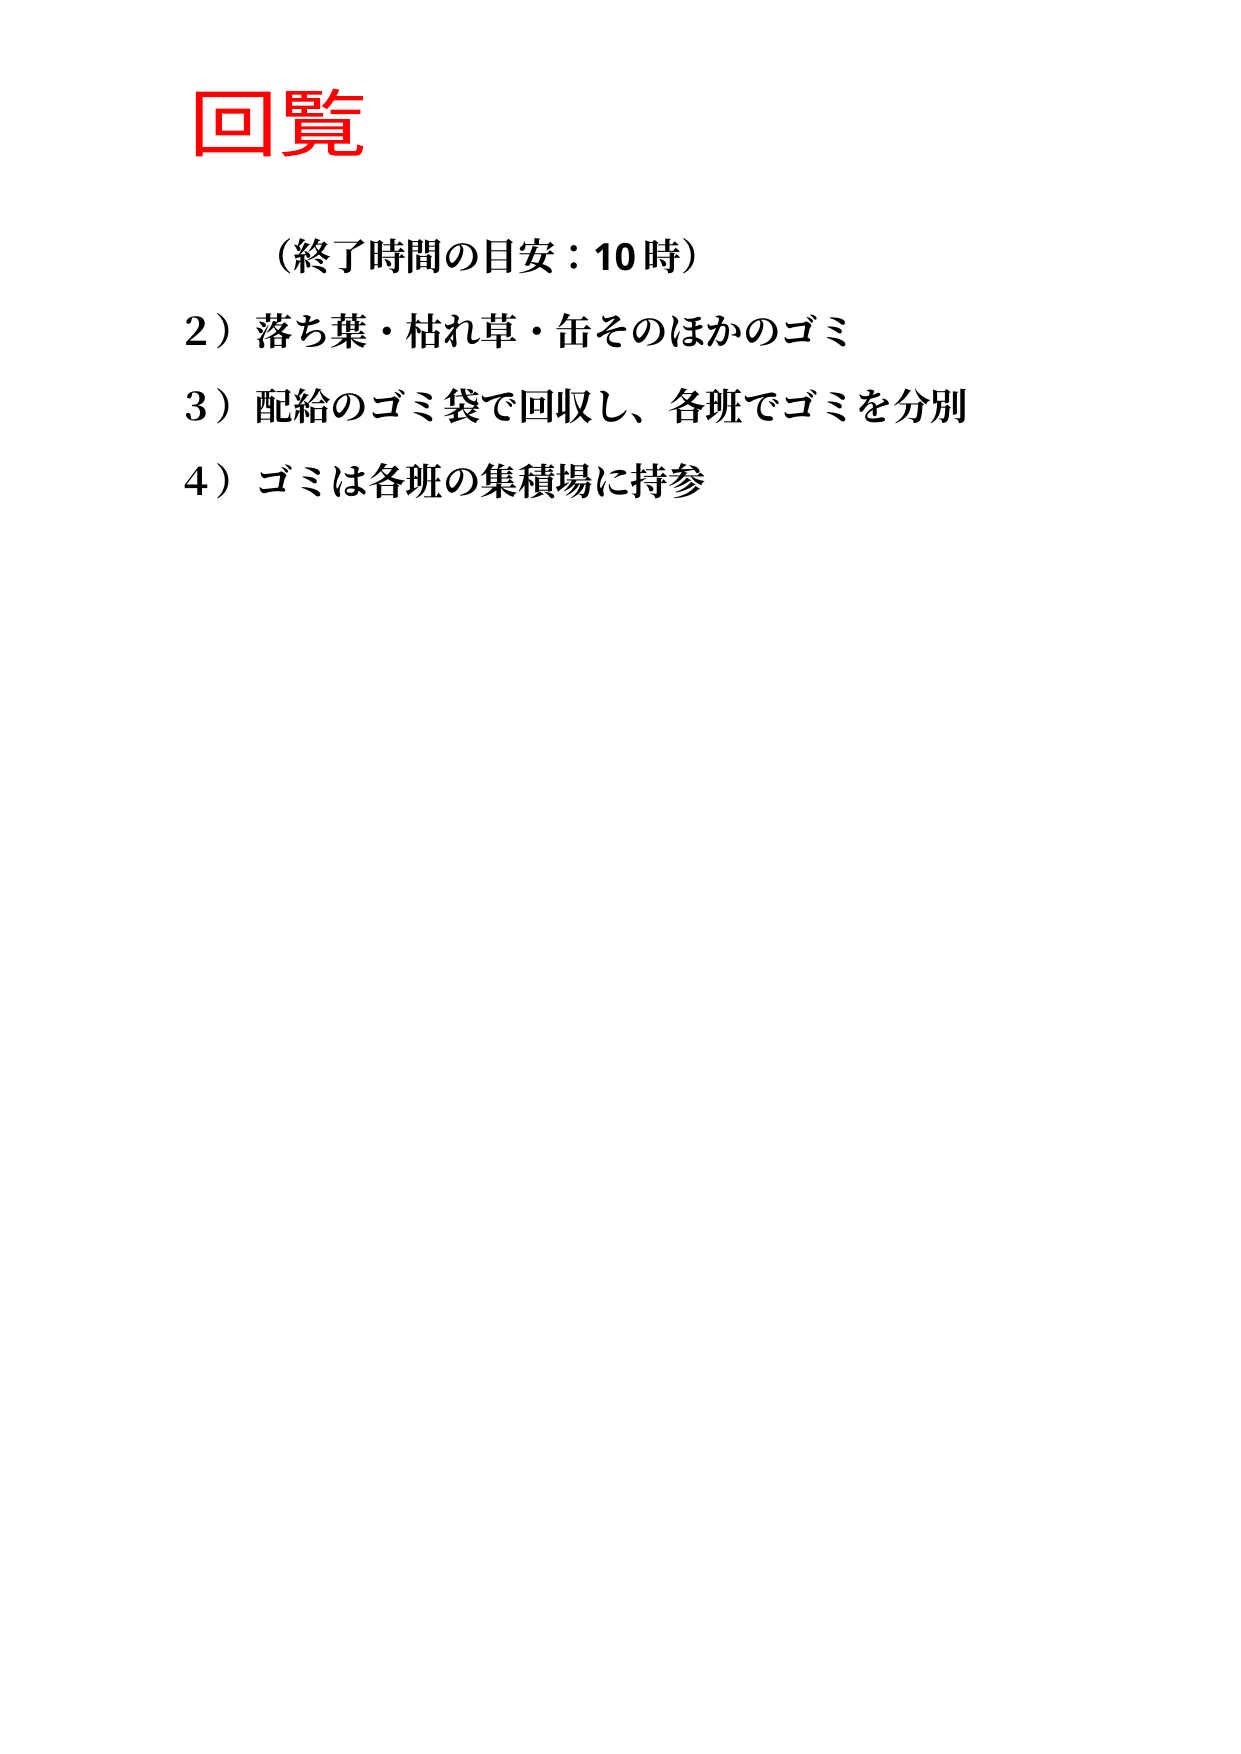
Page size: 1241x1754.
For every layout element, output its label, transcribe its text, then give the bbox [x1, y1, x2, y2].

list ゴミは各班の集積場に持参 [177, 442, 1063, 517]
list 配給のゴミ袋で回収し、各班でゴミを分別 [177, 367, 1063, 442]
list （終了時間の目安：10時） [255, 217, 1063, 292]
list 落ち葉・枯れ草・缶そのほかのゴミ [177, 292, 1063, 367]
